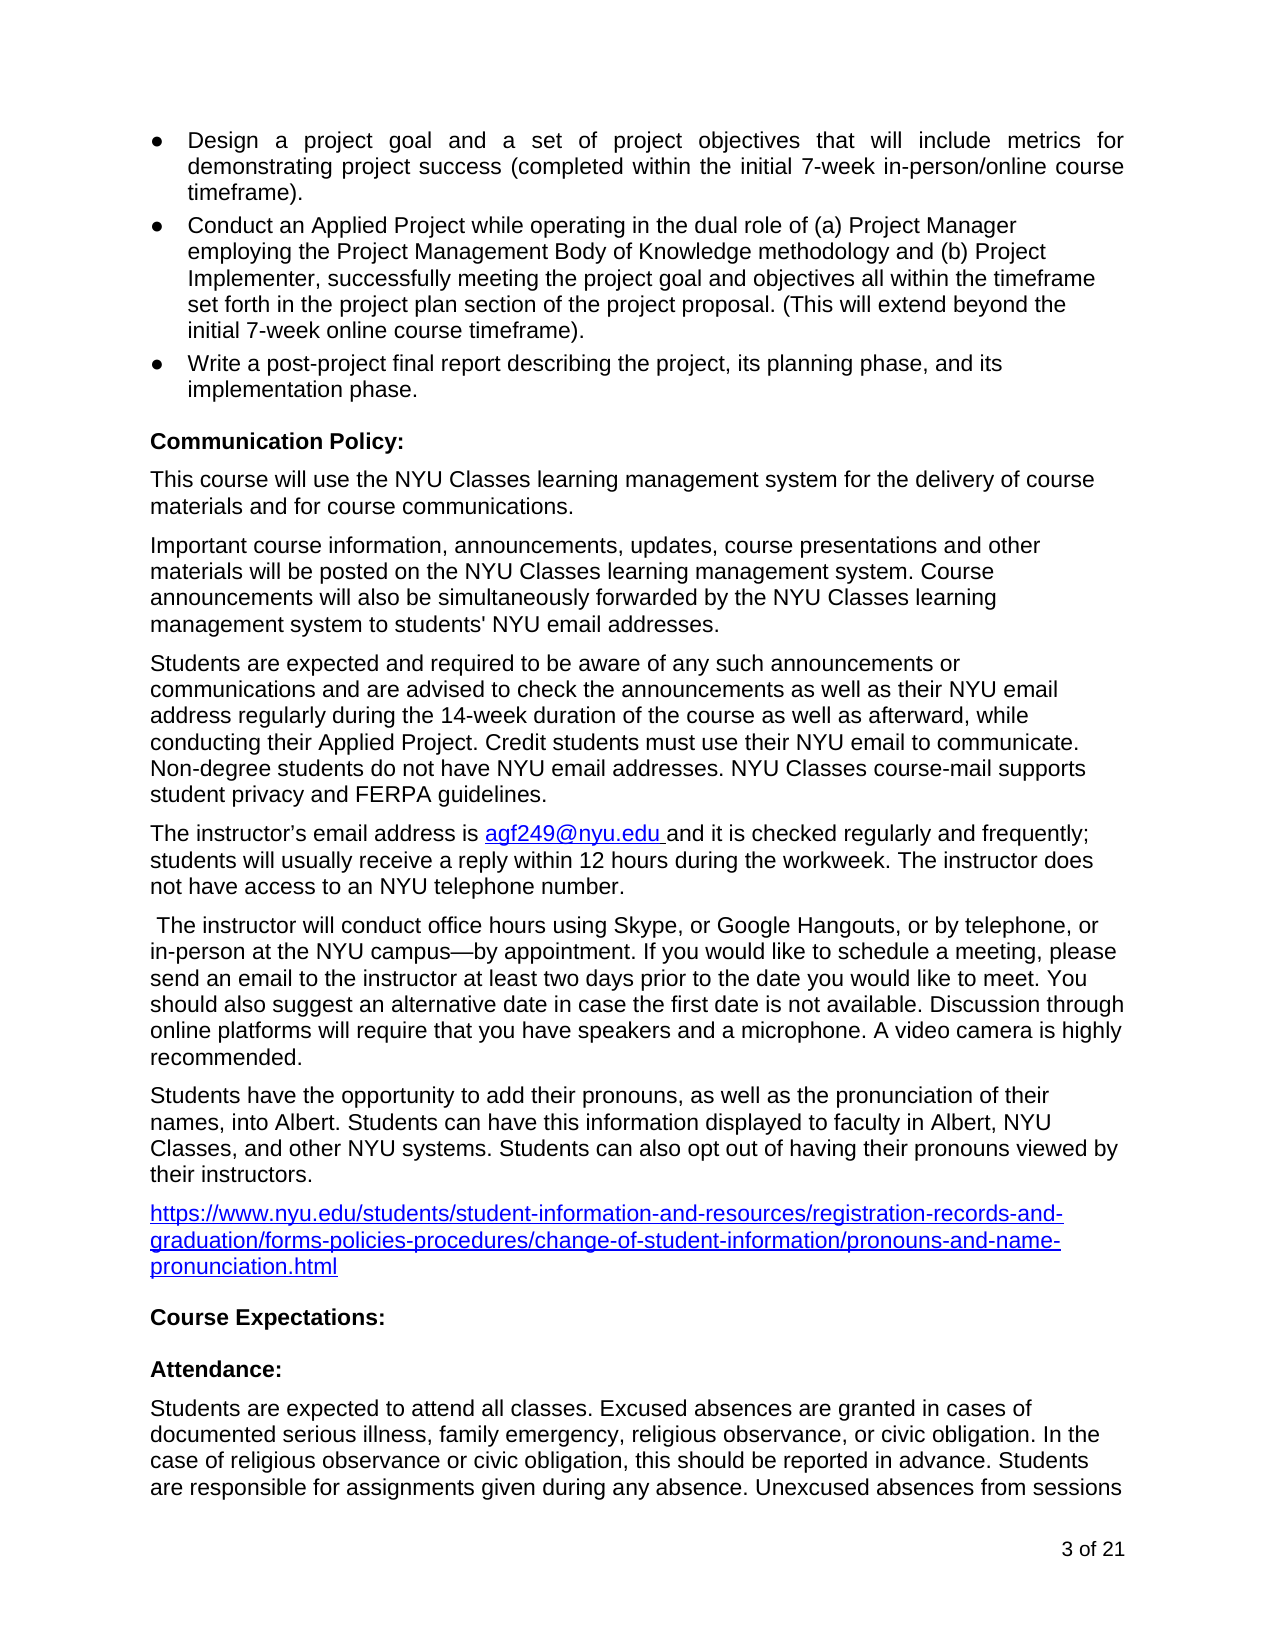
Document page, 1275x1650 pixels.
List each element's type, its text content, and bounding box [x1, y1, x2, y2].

text The instructor will conduct office hours using Skype, or Google Hangouts, or by telephone, or in-person at the NYU campus—by appointment. If you would like to schedule a meeting, please send an email to the instructor at least two days prior to the date you would like to meet. You should also suggest an alternative date in case the first date is not available. Discussion through online platforms will require that you have speakers and a microphone. A video camera is highly recommended. [150, 912, 1125, 1070]
list Write a post-project final report describing the project, its planning phase, and its implementation phase. [150, 350, 1125, 403]
subtitle Communication Policy: [150, 428, 1125, 454]
list Design a project goal and a set of project objectives that will include metrics for demonstrating project success (completed within the initial 7-week in-person/online course timeframe). [150, 127, 1125, 206]
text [150, 1394, 1125, 1500]
text Students are expected and required to be aware of any such announcements or communications and are advised to check the announcements as well as their NYU email address regularly during the 14-week duration of the course as well as afterward, while conducting their Applied Project. Credit students must use their NYU email to communicate. Non-degree students do not have NYU email addresses. NYU Classes course-mail supports student privacy and FERPA guidelines. [150, 649, 1125, 808]
text Important course information, announcements, updates, course presentations and other materials will be posted on the NYU Classes learning management system. Course announcements will also be simultaneously forwarded by the NYU Classes learning management system to students' NYU email addresses. [150, 532, 1125, 637]
list Conduct an Applied Project while operating in the dual role of (a) Project Manager employing the Project Management Body of Knowledge methodology and (b) Project Implementer, successfully meeting the project goal and objectives all within the timeframe set forth in the project plan section of the project proposal. (This will extend beyond the initial 7-week online course timeframe). [150, 212, 1125, 344]
text This course will use the NYU Classes learning management system for the delivery of course materials and for course communications. [150, 466, 1125, 519]
text https://www.nyu.edu/students/student-information-and-resources/registration-records-and-graduation/forms-policies-procedures/change-of-student-information/pronouns-and-name-pronunciation.html [150, 1200, 1125, 1279]
text The instructor’s email address is agf249@nyu.edu and it is checked regularly and frequently; students will usually receive a reply within 12 hours during the workweek. The instructor does not have access to an NYU telephone number. [150, 820, 1125, 899]
subtitle Course Expectations: [150, 1304, 1125, 1331]
text Students have the opportunity to add their pronouns, as well as the pronunciation of their names, into Albert. Students can have this information displayed to faculty in Albert, NYU Classes, and other NYU systems. Students can also opt out of having their pronouns viewed by their instructors. [150, 1082, 1125, 1188]
subtitle Attendance: [150, 1356, 1125, 1382]
